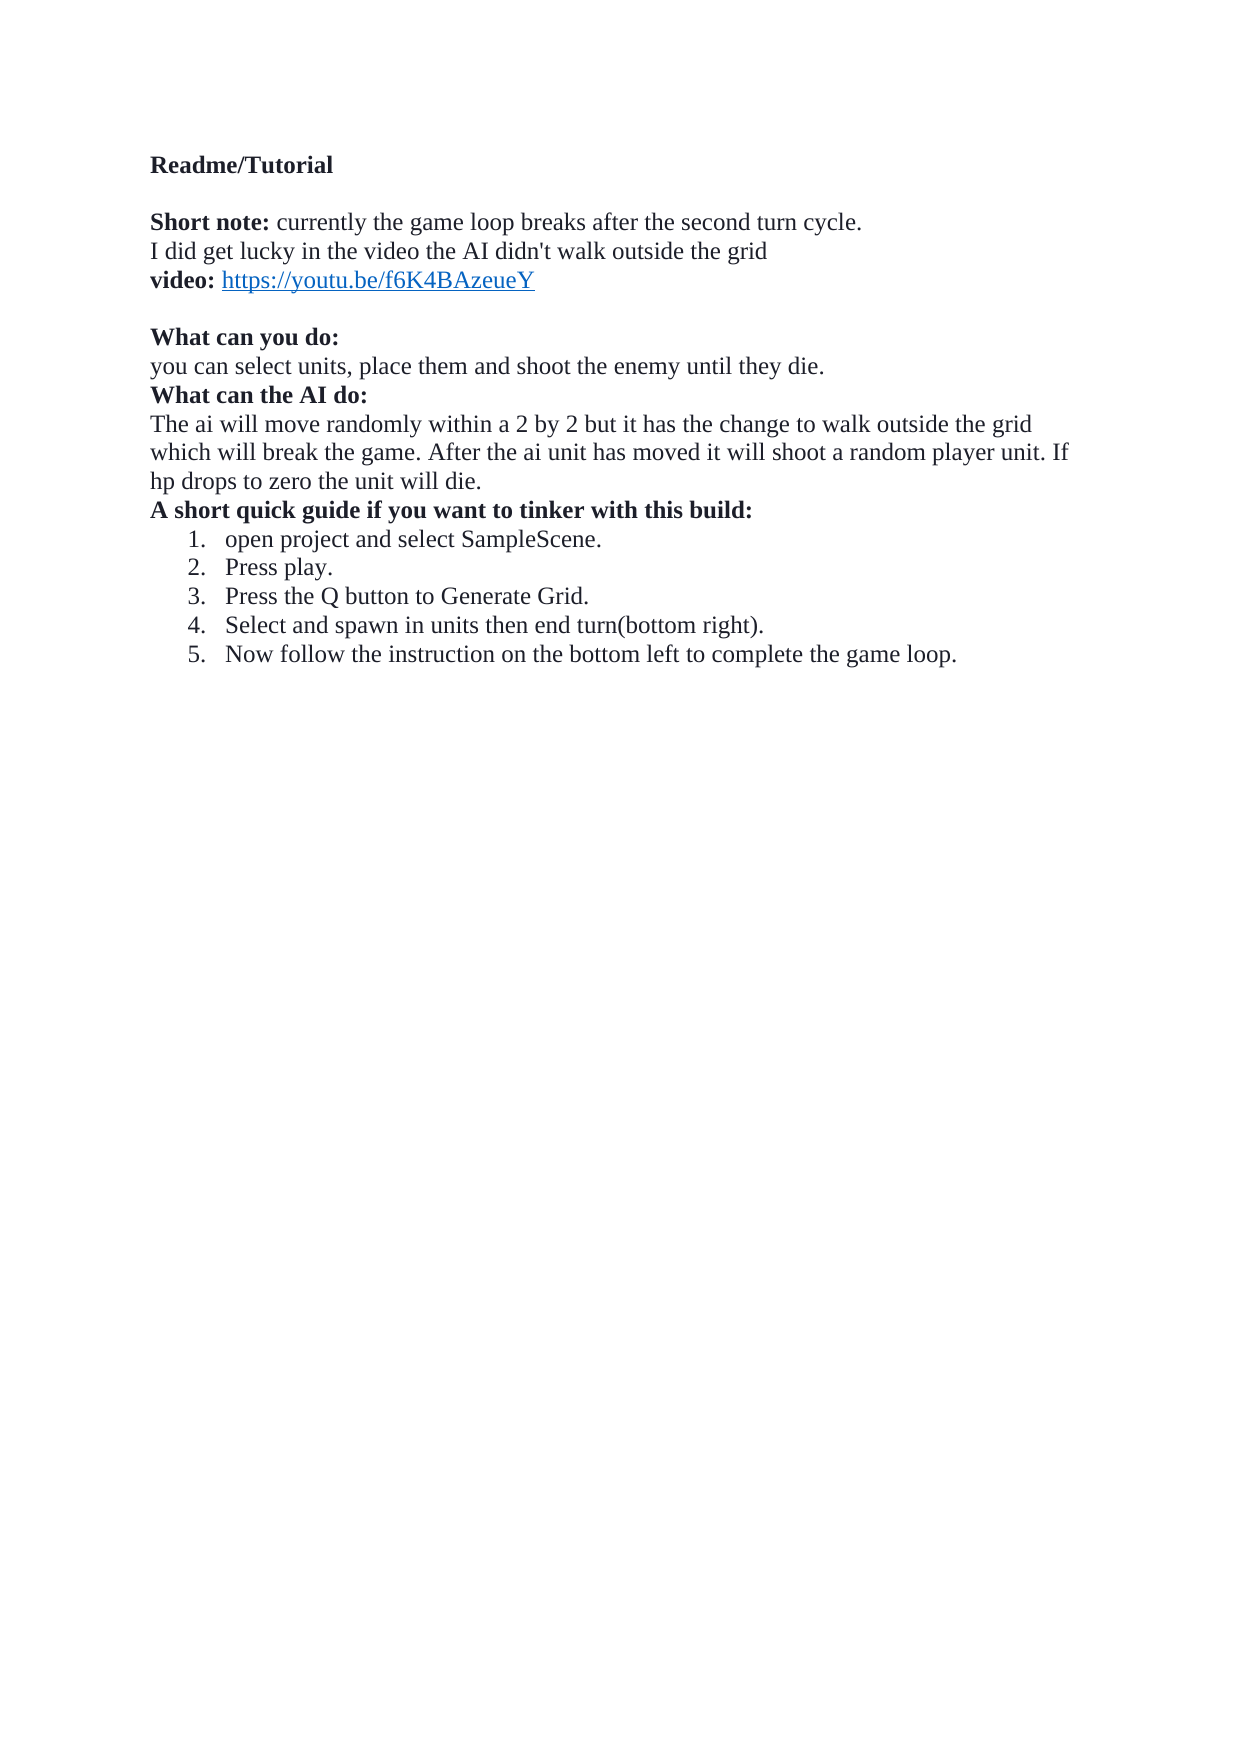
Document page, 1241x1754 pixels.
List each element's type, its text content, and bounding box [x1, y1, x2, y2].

text The ai will move randomly within a 2 by 2 but it has the change to walk outside the grid which will break the game. After the ai unit has moved it will shoot a random player unit. If hp drops to zero the unit will die. [150, 409, 1090, 495]
list Select and spawn in units then end turn(bottom right). [187, 610, 1090, 639]
text A short quick guide if you want to tinker with this build: [150, 495, 1090, 524]
list Press play. [187, 552, 1090, 581]
list open project and select SampleScene. [187, 524, 1090, 552]
text you can select units, place them and shoot the enemy until they die. [150, 351, 1090, 380]
list Now follow the instruction on the bottom left to complete the game loop. [187, 639, 1090, 667]
text What can the AI do: [150, 380, 1090, 409]
text I did get lucky in the video the AI didn't walk outside the grid [150, 236, 1090, 265]
text What can you do: [150, 322, 1090, 351]
text video: https://youtu.be/f6K4BAzeueY [150, 265, 1090, 294]
text Readme/Tutorial [150, 150, 1090, 179]
list Press the Q button to Generate Grid. [187, 581, 1090, 610]
text Short note: currently the game loop breaks after the second turn cycle. [150, 207, 1090, 236]
